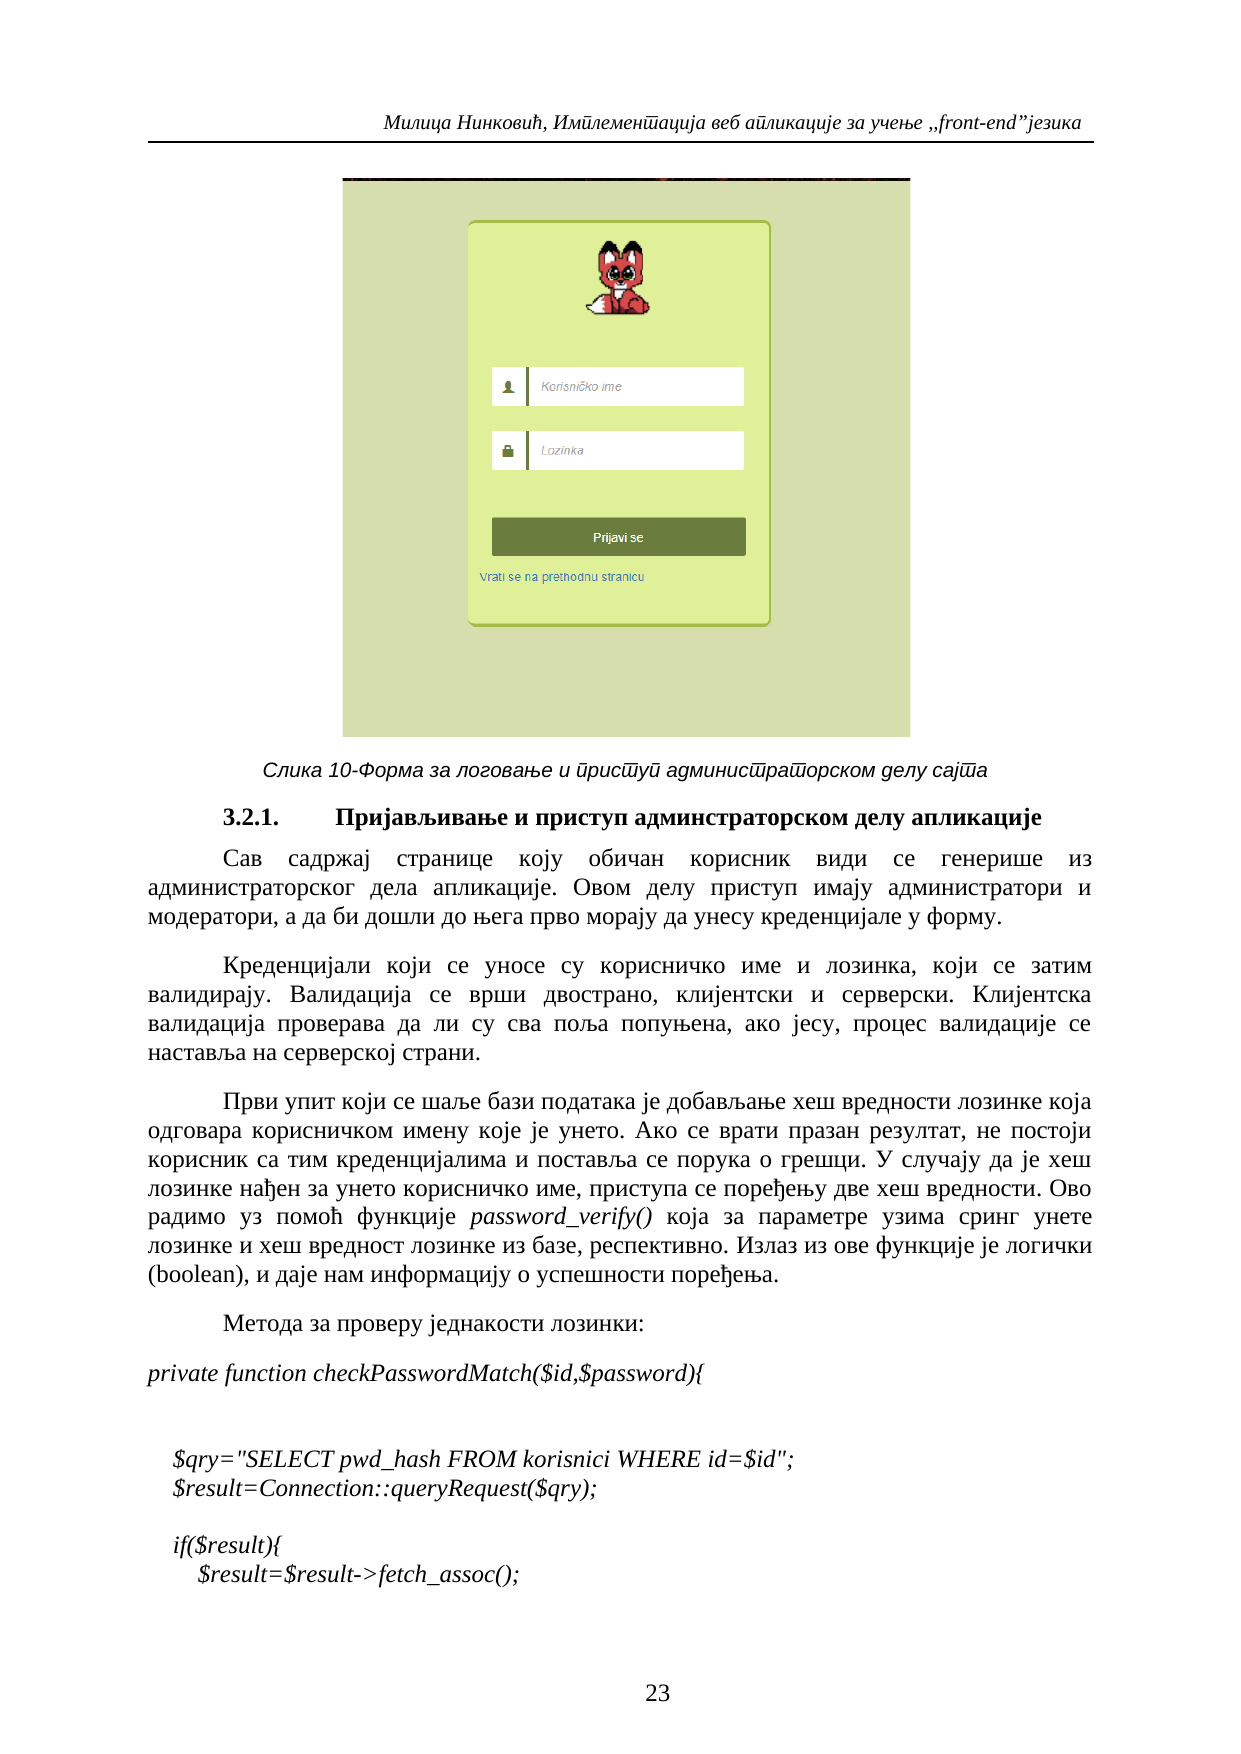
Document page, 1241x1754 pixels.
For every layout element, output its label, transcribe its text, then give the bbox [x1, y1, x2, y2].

text Слика 10-Форма за логовање и приступ администраторском делу сајта [148, 757, 1093, 781]
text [148, 1358, 1093, 1588]
picture [342, 178, 911, 737]
text Сав садржај странице коју обичан корисник види се генерише из администраторског дела апликације. Овом делу приступ имају администратори и модератори, а да би дошли до њега прво морају да унесу креденцијале у форму. [148, 843, 1093, 930]
text Први упит који се шаље бази података је добављање хеш вредности лозинке која одговара корисничком имену које је унето. Ако се врати празан резултат, не постоји корисник са тим креденцијалима и поставља се порука о грешци. У случају да је хеш лозинке нађен за унето корисничко име, приступа се поређењу две хеш вредности. Ово радимо уз помоћ функције password_verify() која за параметре узима сринг унете лозинке и хеш вредност лозинке из базе, респективно. Излаз из ове функције је логички (boolean), и даје нам информацију о успешности поређења. [148, 1086, 1093, 1288]
text Креденцијали који се уносе су корисничко име и лозинка, који се затим валидирају. Валидација се врши двострано, клијентски и серверски. Клијентска валидација проверава да ли су сва поља попуњена, ако јесу, процес валидације се наставља на серверској страни. [148, 951, 1093, 1066]
text Метода за проверу једнакости лозинки: [148, 1308, 1093, 1337]
subtitle Пријављивање и приступ админстраторском делу апликације [223, 802, 1093, 831]
